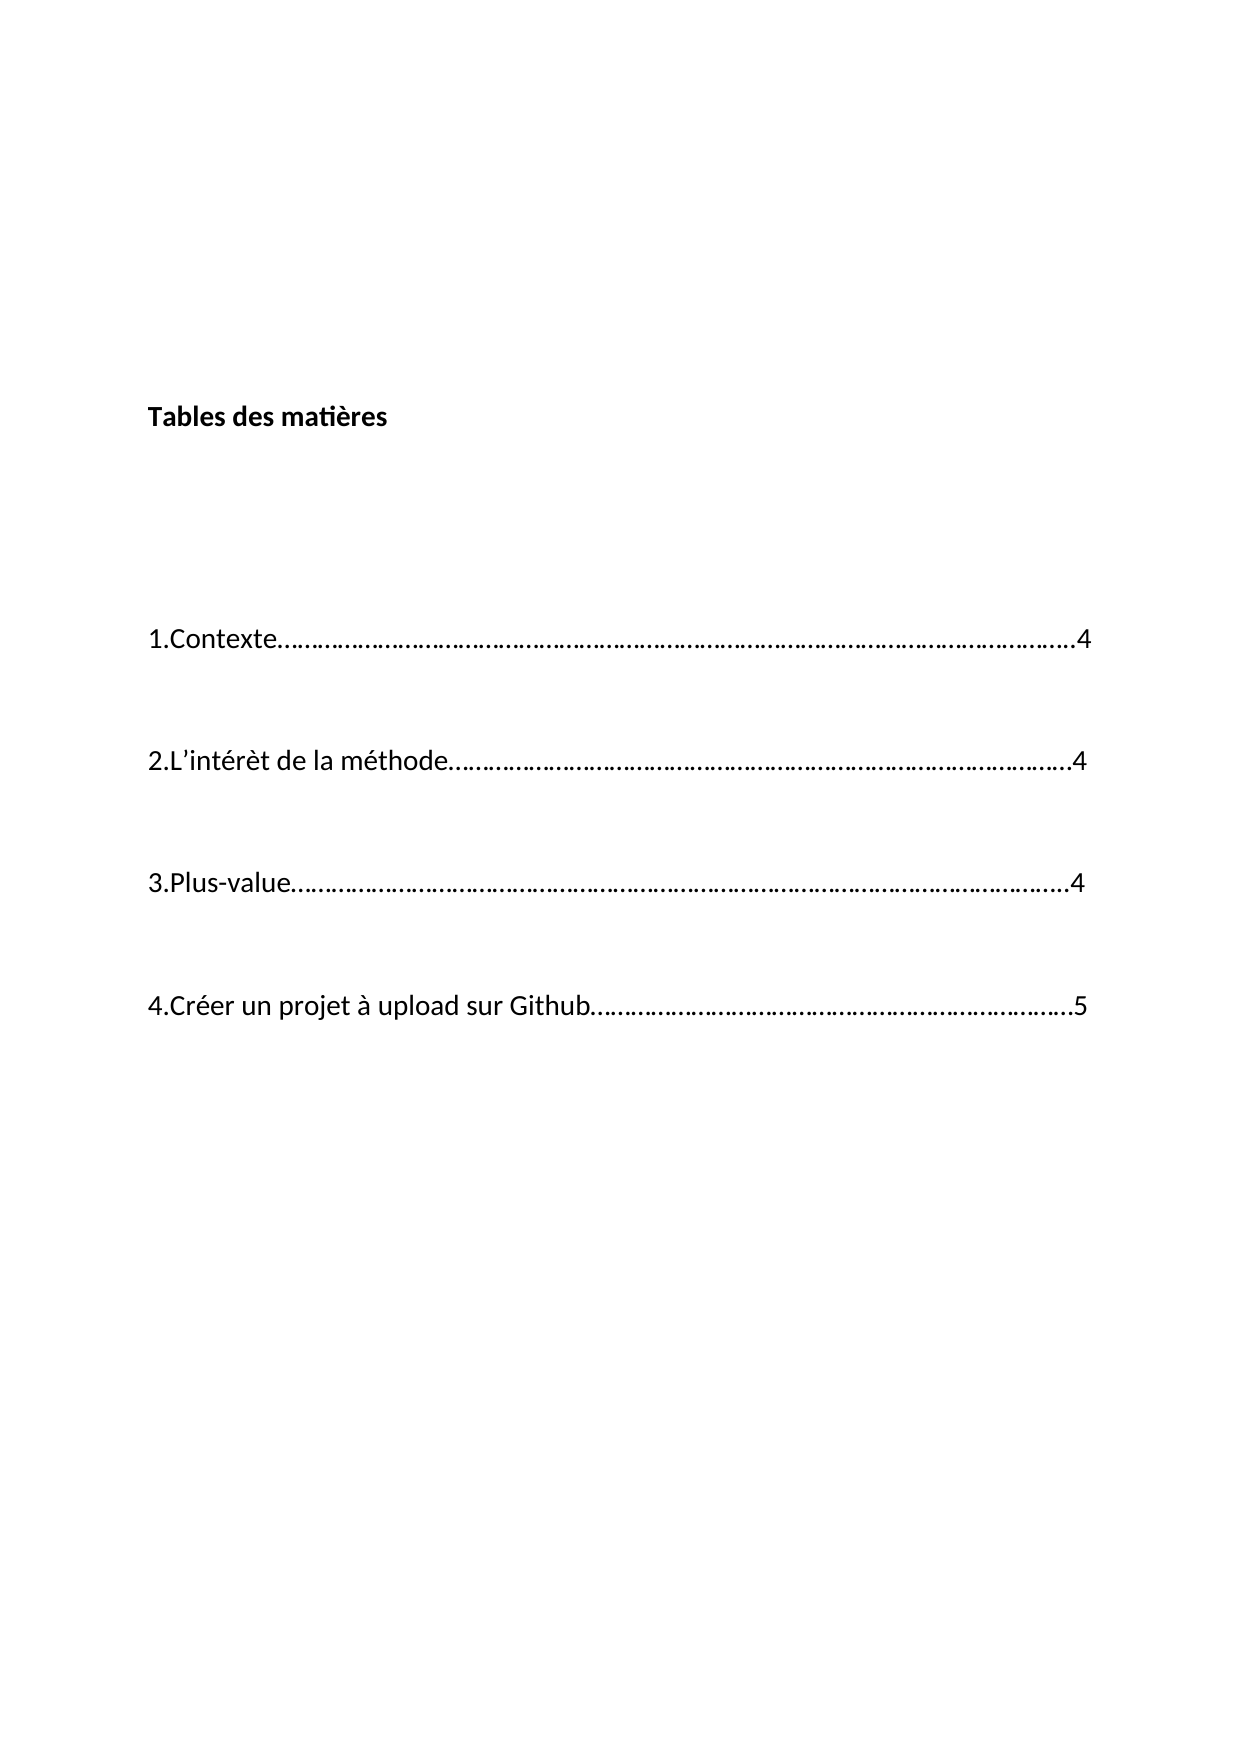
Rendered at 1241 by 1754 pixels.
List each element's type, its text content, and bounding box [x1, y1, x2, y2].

text 1.Contexte………………………………………………………………………………………………………..4 [148, 620, 1093, 656]
text Tables des matières [148, 398, 1093, 433]
text 4.Créer un projet à upload sur Github………………………………………………………………5 [148, 987, 1093, 1022]
text 2.L’intérèt de la méthode…………………………………………………………………………………4 [148, 742, 1093, 778]
text 3.Plus-value……………………………………………………………………………………………………..4 [148, 864, 1093, 900]
